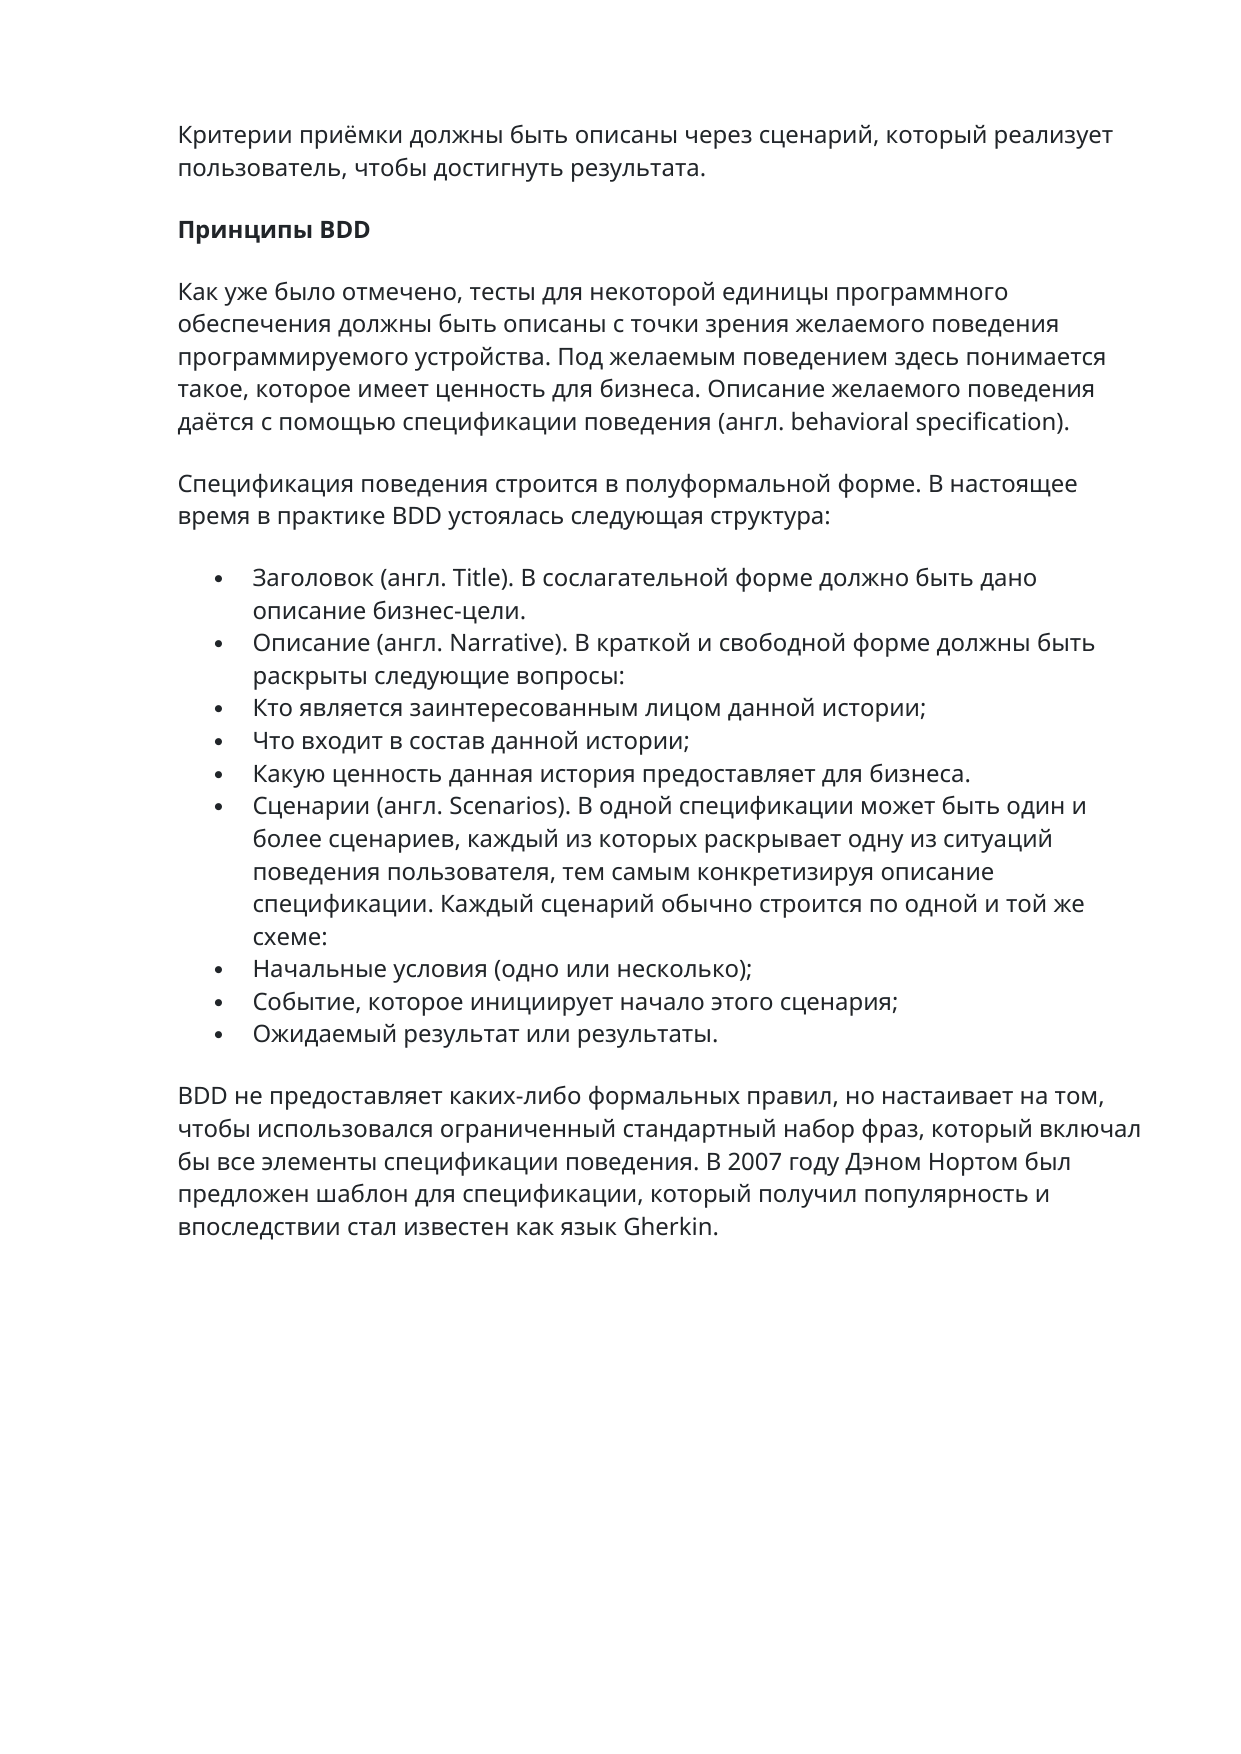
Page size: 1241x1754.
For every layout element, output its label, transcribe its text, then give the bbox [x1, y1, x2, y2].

list Что входит в состав данной истории; [215, 724, 1152, 756]
text Принципы BDD [177, 212, 1152, 245]
text Как уже было отмечено, тесты для некоторой единицы программного обеспечения должны быть описаны с точки зрения желаемого поведения программируемого устройства. Под желаемым поведением здесь понимается такое, которое имеет ценность для бизнеса. Описание желаемого поведения даётся с помощью спецификации поведения (англ. behavioral specification). [177, 274, 1152, 437]
list Кто является заинтересованным лицом данной истории; [215, 691, 1152, 724]
list Описание (англ. Narrative). В краткой и свободной форме должны быть раскрыты следующие вопросы: [215, 626, 1152, 691]
list Ожидаемый результат или результаты. [215, 1017, 1152, 1050]
list Какую ценность данная история предоставляет для бизнеса. [215, 756, 1152, 789]
list Сценарии (англ. Scenarios). В одной спецификации может быть один и более сценариев, каждый из которых раскрывает одну из ситуаций поведения пользователя, тем самым конкретизируя описание спецификации. Каждый сценарий обычно строится по одной и той же схеме: [215, 789, 1152, 952]
text Спецификация поведения строится в полуформальной форме. В настоящее время в практике BDD устоялась следующая структура: [177, 466, 1152, 532]
text Критерии приёмки должны быть описаны через сценарий, который реализует пользователь, чтобы достигнуть результата. [177, 118, 1152, 183]
list Начальные условия (одно или несколько); [215, 952, 1152, 985]
list Событие, которое инициирует начало этого сценария; [215, 985, 1152, 1017]
text BDD не предоставляет каких-либо формальных правил, но настаивает на том, чтобы использовался ограниченный стандартный набор фраз, который включал бы все элементы спецификации поведения. В 2007 году Дэном Нортом был предложен шаблон для спецификации, который получил популярность и впоследствии стал известен как язык Gherkin. [177, 1079, 1152, 1242]
list Заголовок (англ. Title). В сослагательной форме должно быть дано описание бизнес-цели. [215, 561, 1152, 626]
